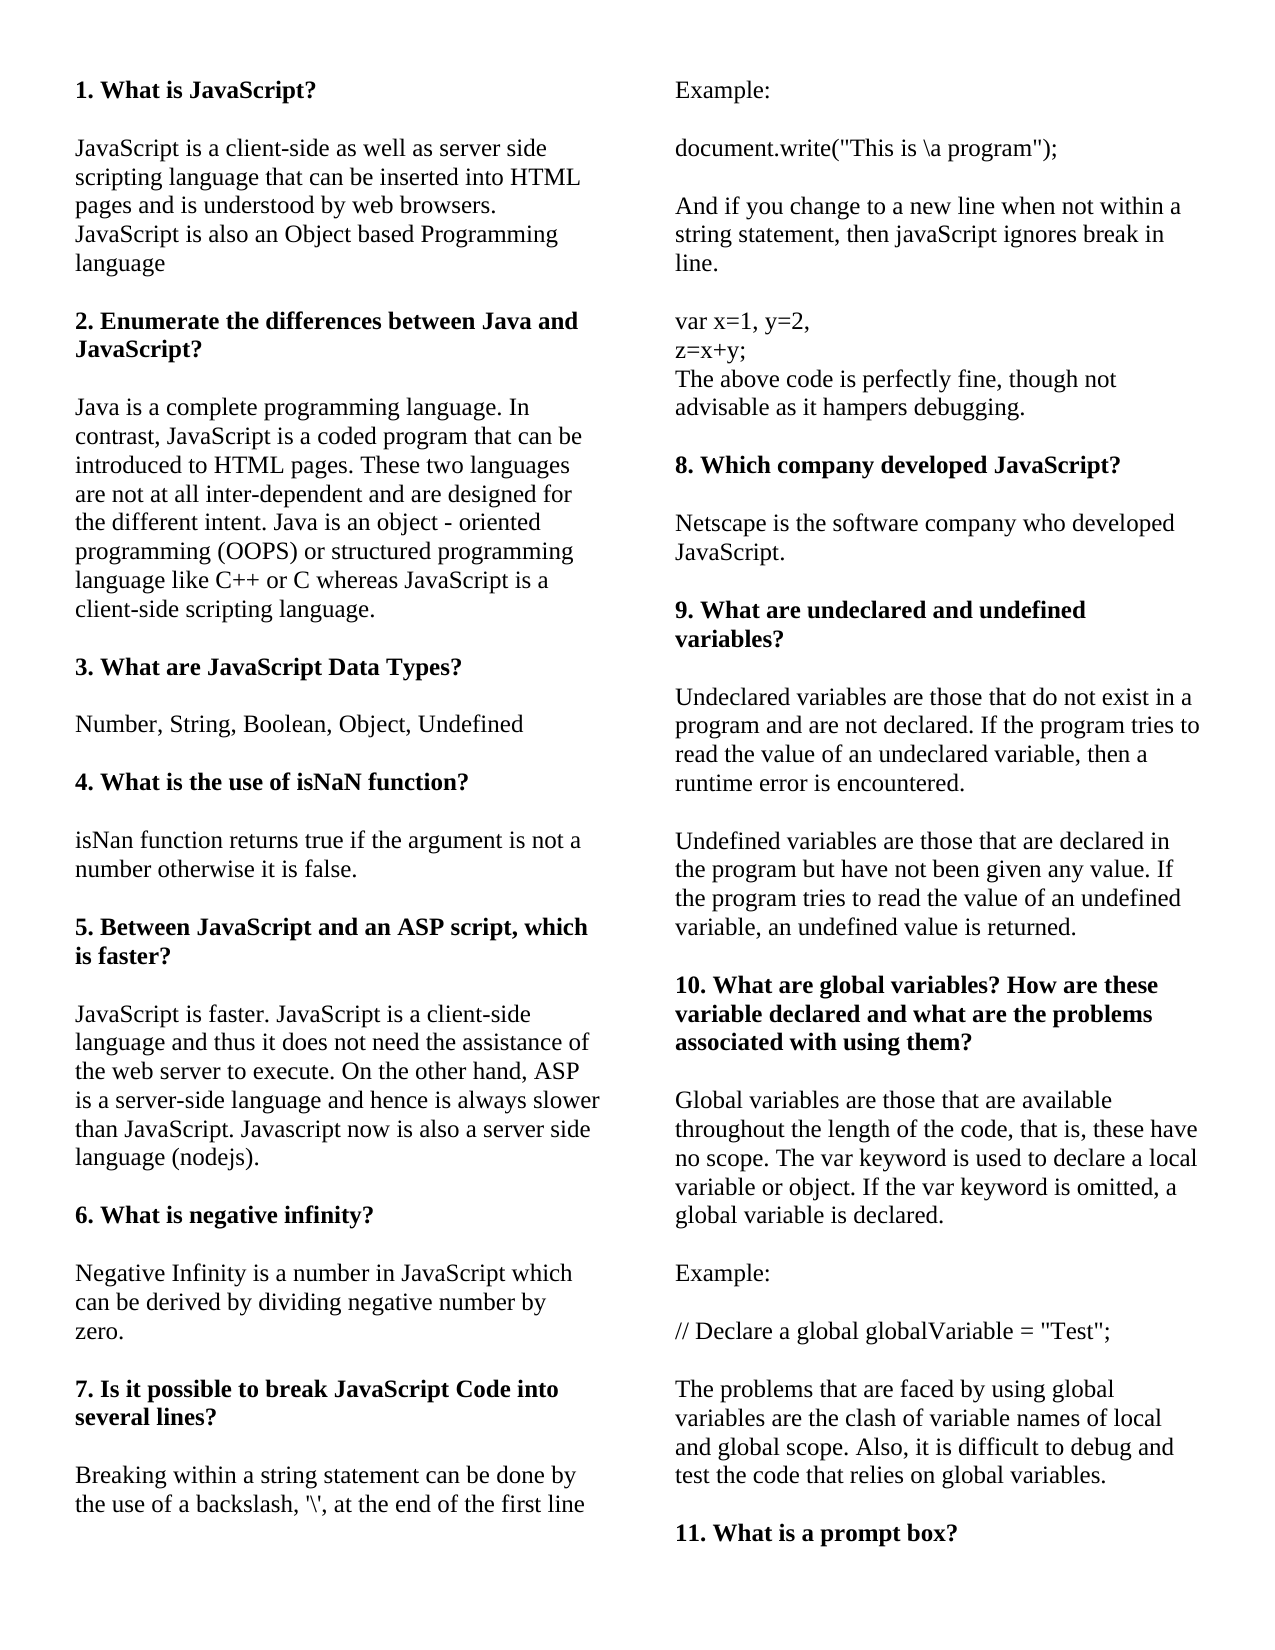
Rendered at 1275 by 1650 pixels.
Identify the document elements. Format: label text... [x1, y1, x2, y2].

text 11. What is a prompt box? [675, 1518, 1200, 1547]
text 6. What is negative infinity? [75, 1200, 600, 1229]
text Netscape is the software company who developed JavaScript. [675, 508, 1200, 566]
text // Declare a global globalVariable = "Test"; [675, 1316, 1200, 1345]
text JavaScript is faster. JavaScript is a client-side language and thus it does not need the assistance of the web server to execute. On the other hand, ASP is a server-side language and hence is always slower than JavaScript. Javascript now is also a server side language (nodejs). [75, 999, 600, 1171]
text Example: [675, 1258, 1200, 1287]
text 3. What are JavaScript Data Types? [75, 652, 600, 680]
text 1. What is JavaScript? [75, 75, 600, 104]
text Example: [675, 75, 1200, 104]
text 9. What are undeclared and undefined variables? [675, 595, 1200, 652]
text isNan function returns true if the argument is not a number otherwise it is false. [75, 825, 600, 883]
text 7. Is it possible to break JavaScript Code into several lines? [75, 1374, 600, 1431]
text document.write("This is \a program"); [675, 133, 1200, 162]
text JavaScript is a client-side as well as server side scripting language that can be inserted into HTML pages and is understood by web browsers. JavaScript is also an Object based Programming language [75, 133, 600, 277]
text 5. Between JavaScript and an ASP script, which is faster? [75, 912, 600, 969]
text var x=1, y=2, [675, 306, 1200, 335]
text And if you change to a new line when not within a string statement, then javaScript ignores break in line. [675, 191, 1200, 277]
text z=x+y; [675, 335, 1200, 364]
text The problems that are faced by using global variables are the clash of variable names of local and global scope. Also, it is difficult to debug and test the code that relies on global variables. [675, 1374, 1200, 1489]
text Java is a complete programming language. In contrast, JavaScript is a coded program that can be introduced to HTML pages. These two languages are not at all inter-dependent and are designed for the different intent. Java is an object - oriented programming (OOPS) or structured programming language like C++ or C whereas JavaScript is a client-side scripting language. [75, 392, 600, 622]
text 2. Enumerate the differences between Java and JavaScript? [75, 306, 600, 363]
text Number, String, Boolean, Object, Undefined [75, 709, 600, 738]
text Negative Infinity is a number in JavaScript which can be derived by dividing negative number by zero. [75, 1258, 600, 1344]
text 10. What are global variables? How are these variable declared and what are the problems associated with using them? [675, 970, 1200, 1056]
text The above code is perfectly fine, though not advisable as it hampers debugging. [675, 364, 1200, 421]
text 8. Which company developed JavaScript? [675, 450, 1200, 479]
text Breaking within a string statement can be done by the use of a backslash, '\', at the end of the first line [75, 1460, 600, 1518]
text Undefined variables are those that are declared in the program but have not been given any value. If the program tries to read the value of an undefined variable, an undefined value is returned. [675, 826, 1200, 941]
text 4. What is the use of isNaN function? [75, 767, 600, 796]
text Undeclared variables are those that do not exist in a program and are not declared. If the program tries to read the value of an undeclared variable, then a runtime error is encountered. [675, 682, 1200, 797]
